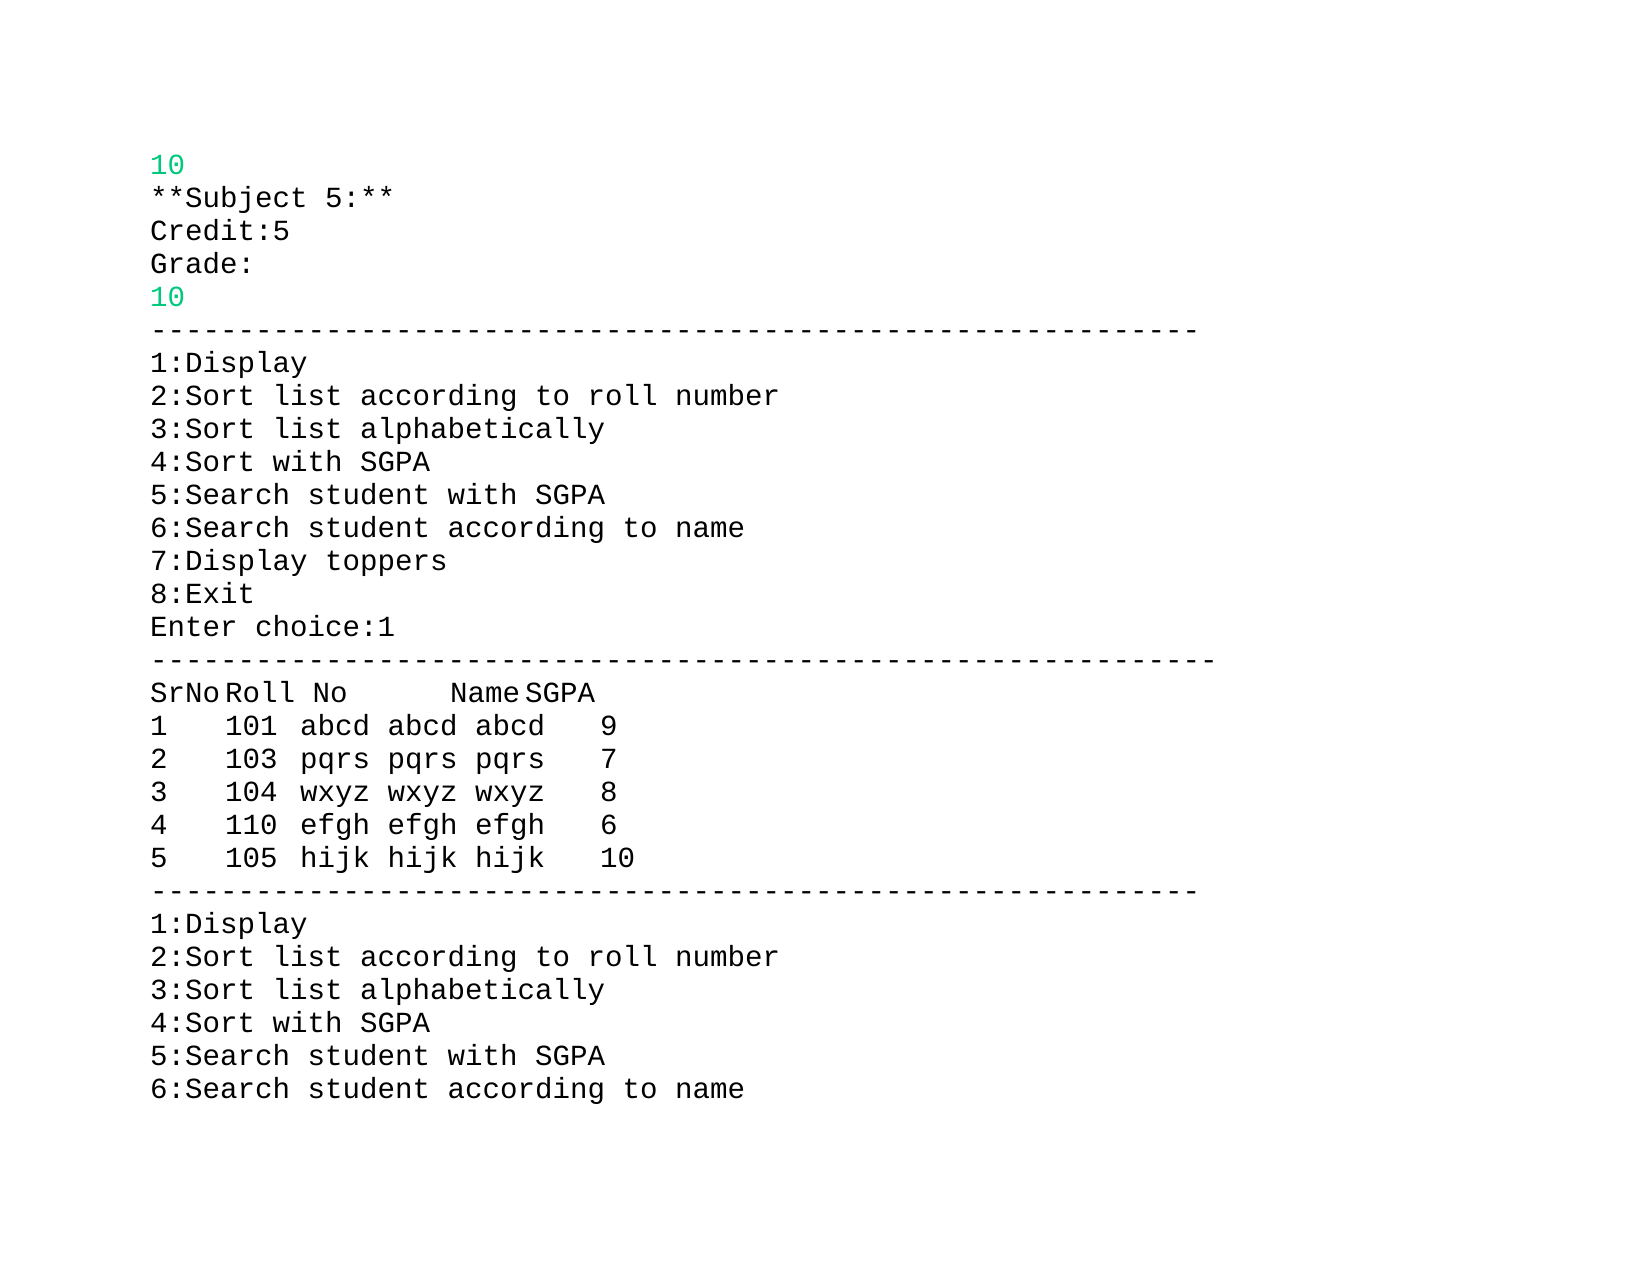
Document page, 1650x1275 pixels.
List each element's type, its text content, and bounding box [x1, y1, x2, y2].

text 1 101 abcd abcd abcd 9 [150, 711, 1500, 744]
text 10 [150, 282, 1500, 315]
text 5 105 hijk hijk hijk 10 [150, 843, 1500, 876]
text 10 [150, 150, 1500, 183]
text 6:Search student according to name [150, 1074, 1500, 1108]
text 5:Search student with SGPA [150, 1042, 1500, 1074]
text 3:Sort list alphabetically [150, 976, 1500, 1008]
text 2:Sort list according to roll number [150, 381, 1500, 414]
text 1:Display [150, 348, 1500, 381]
text 4:Sort with SGPA [150, 1008, 1500, 1042]
text ------------------------------------------------------------ [150, 876, 1500, 909]
text Enter choice:1 [150, 612, 1500, 645]
text 4 110 efgh efgh efgh 6 [150, 810, 1500, 843]
text 6:Search student according to name [150, 513, 1500, 546]
text 3 104 wxyz wxyz wxyz 8 [150, 777, 1500, 810]
text **Subject 5:** [150, 183, 1500, 216]
text 2 103 pqrs pqrs pqrs 7 [150, 744, 1500, 777]
text 5:Search student with SGPA [150, 480, 1500, 513]
text 7:Display toppers [150, 546, 1500, 579]
text Credit:5 [150, 216, 1500, 249]
text ------------------------------------------------------------ [150, 315, 1500, 348]
text 1:Display [150, 909, 1500, 942]
text Grade: [150, 249, 1500, 282]
text 3:Sort list alphabetically [150, 414, 1500, 447]
text 8:Exit [150, 579, 1500, 612]
text SrNo Roll No Name SGPA [150, 678, 1500, 711]
text ------------------------------------------------------------- [150, 645, 1500, 678]
text 4:Sort with SGPA [150, 447, 1500, 480]
text 2:Sort list according to roll number [150, 942, 1500, 976]
